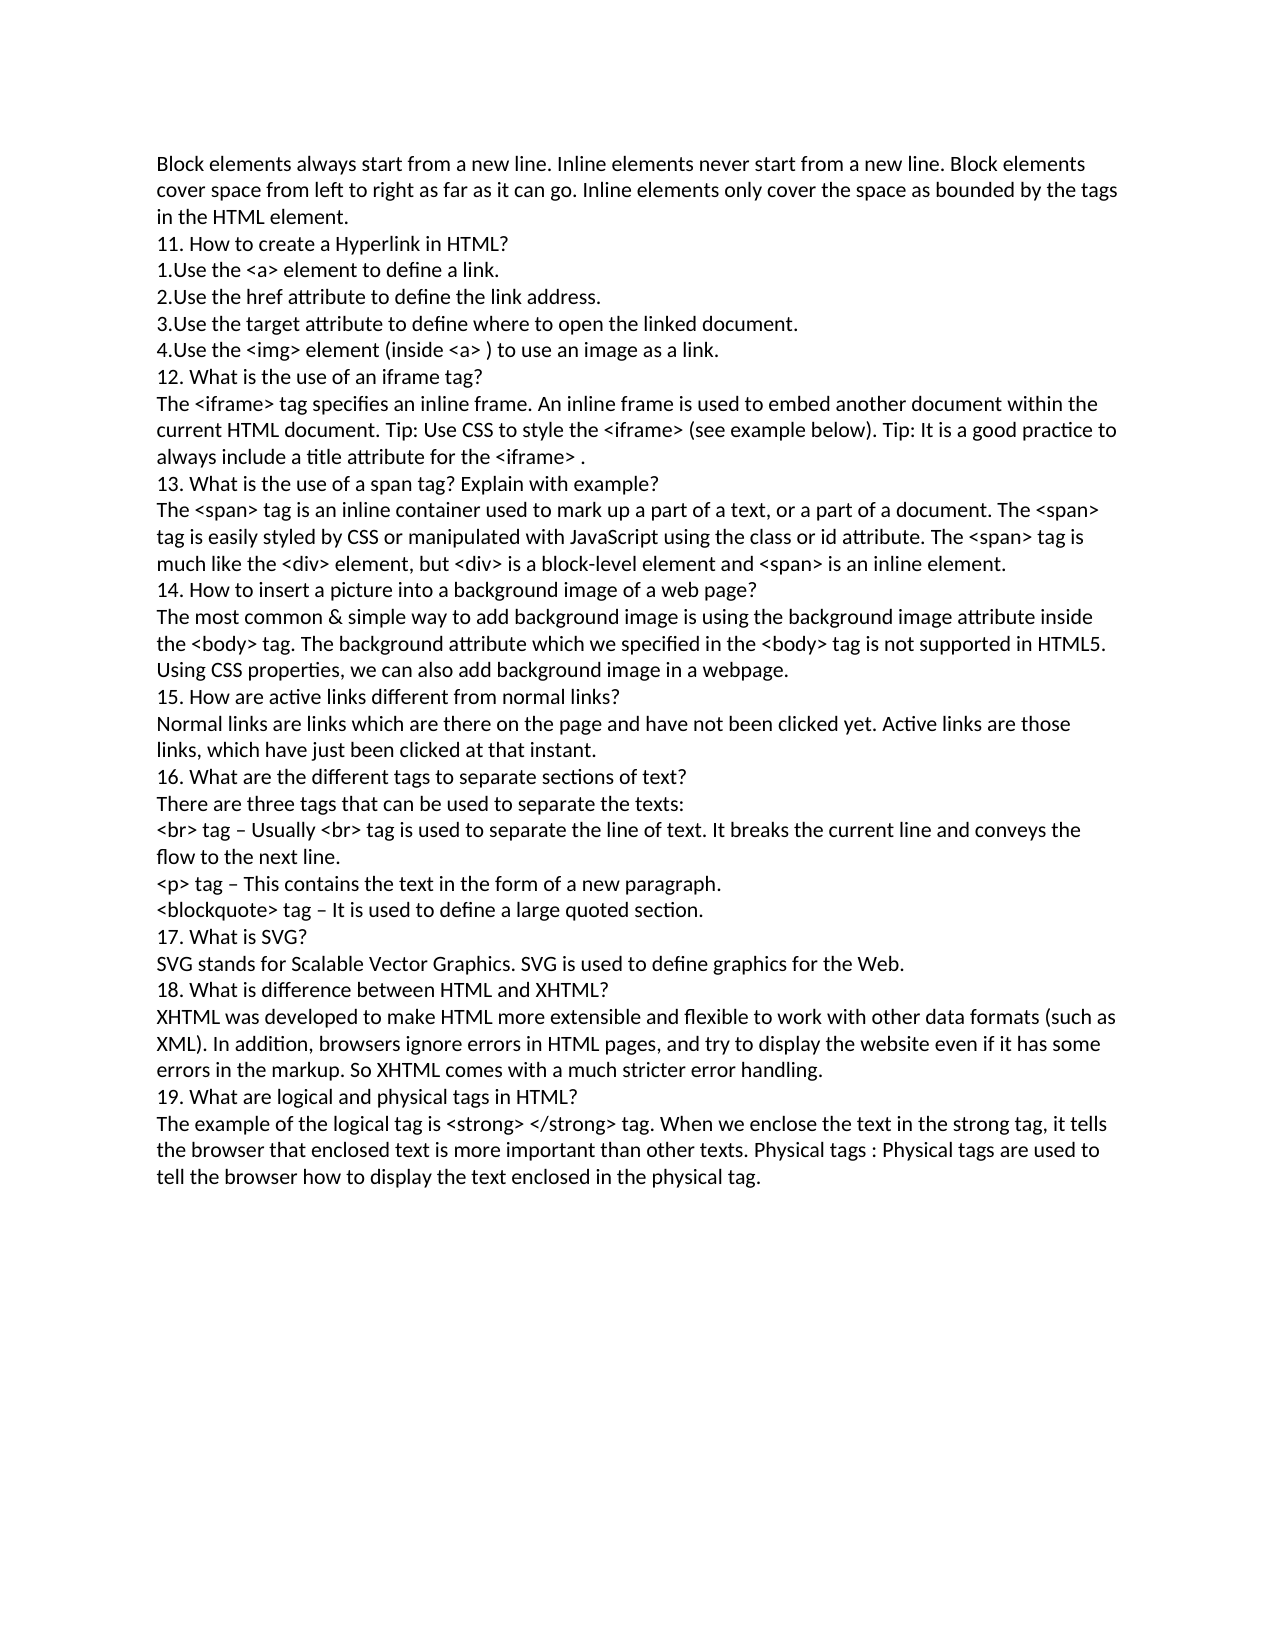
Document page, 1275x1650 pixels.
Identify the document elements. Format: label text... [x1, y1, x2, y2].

text The example of the logical tag is <strong> </strong> tag. When we enclose the text in the strong tag, it tells the browser that enclosed text is more important than other texts. Physical tags : Physical tags are used to tell the browser how to display the text enclosed in the physical tag. [156, 1110, 1118, 1190]
text 12. What is the use of an iframe tag? [156, 363, 1118, 390]
text 19. What are logical and physical tags in HTML? [156, 1083, 1118, 1110]
text SVG stands for Scalable Vector Graphics. SVG is used to define graphics for the Web. [156, 950, 1118, 977]
text 16. What are the different tags to separate sections of text? [156, 763, 1118, 790]
text <blockquote> tag – It is used to define a large quoted section. [156, 897, 1118, 923]
text <br> tag – Usually <br> tag is used to separate the line of text. It breaks the current line and conveys the flow to the next line. [156, 817, 1118, 870]
text 1.Use the <a> element to define a link. [156, 257, 1118, 283]
text 2.Use the href attribute to define the link address. [156, 283, 1118, 310]
text 15. How are active links different from normal links? [156, 683, 1118, 710]
text The most common & simple way to add background image is using the background image attribute inside the <body> tag. The background attribute which we specified in the <body> tag is not supported in HTML5. Using CSS properties, we can also add background image in a webpage. [156, 603, 1118, 683]
text Block elements always start from a new line. Inline elements never start from a new line. Block elements cover space from left to right as far as it can go. Inline elements only cover the space as bounded by the tags in the HTML element. [156, 150, 1118, 230]
text The <span> tag is an inline container used to mark up a part of a text, or a part of a document. The <span> tag is easily styled by CSS or manipulated with JavaScript using the class or id attribute. The <span> tag is much like the <div> element, but <div> is a block-level element and <span> is an inline element. [156, 497, 1118, 577]
text 13. What is the use of a span tag? Explain with example? [156, 470, 1118, 497]
text The <iframe> tag specifies an inline frame. An inline frame is used to embed another document within the current HTML document. Tip: Use CSS to style the <iframe> (see example below). Tip: It is a good practice to always include a title attribute for the <iframe> . [156, 390, 1118, 470]
text <p> tag – This contains the text in the form of a new paragraph. [156, 870, 1118, 897]
text 17. What is SVG? [156, 923, 1118, 950]
text There are three tags that can be used to separate the texts: [156, 790, 1118, 817]
text 4.Use the <img> element (inside <a> ) to use an image as a link. [156, 337, 1118, 363]
text 18. What is difference between HTML and XHTML? [156, 977, 1118, 1003]
text 14. How to insert a picture into a background image of a web page? [156, 577, 1118, 603]
text 11. How to create a Hyperlink in HTML? [156, 230, 1118, 257]
text XHTML was developed to make HTML more extensible and flexible to work with other data formats (such as XML). In addition, browsers ignore errors in HTML pages, and try to display the website even if it has some errors in the markup. So XHTML comes with a much stricter error handling. [156, 1003, 1118, 1083]
text Normal links are links which are there on the page and have not been clicked yet. Active links are those links, which have just been clicked at that instant. [156, 710, 1118, 763]
text 3.Use the target attribute to define where to open the linked document. [156, 310, 1118, 337]
